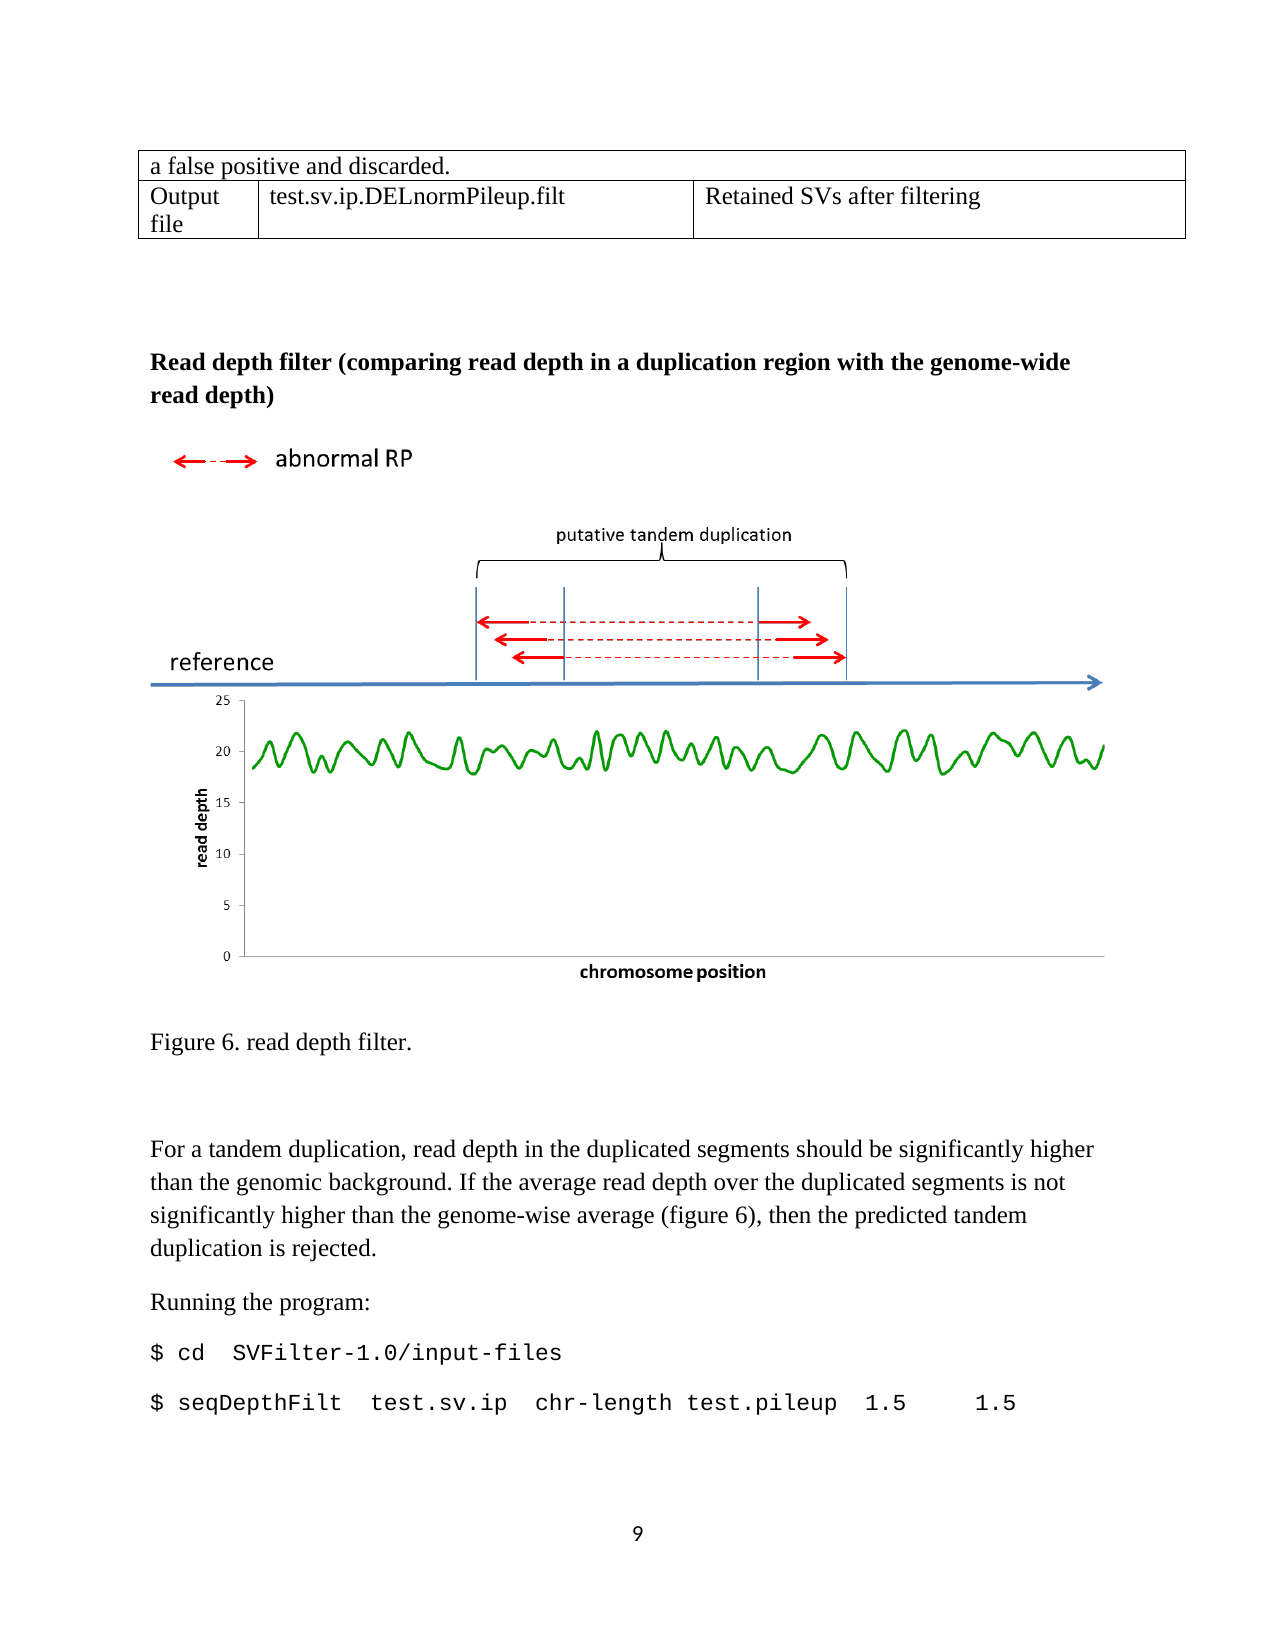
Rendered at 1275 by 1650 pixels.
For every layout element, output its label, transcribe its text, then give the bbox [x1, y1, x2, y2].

text Figure 6. read depth filter. [150, 1027, 1125, 1055]
text $ seqDepthFilt test.sv.ip chr-length test.pileup 1.5 1.5 [150, 1392, 1125, 1418]
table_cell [139, 151, 1185, 180]
text Running the program: [150, 1287, 1125, 1316]
text Read depth filter (comparing read depth in a duplication region with the genome-wide read depth) [150, 347, 1125, 409]
text For a tandem duplication, read depth in the duplicated segments should be significantly higher than the genomic background. If the average read depth over the duplicated segments is not significantly higher than the genome-wise average (figure 6), then the predicted tandem duplication is rejected. [150, 1134, 1125, 1262]
table_cell test.sv.ip.DELnormPileup.filt [259, 181, 693, 238]
text $ cd SVFilter-1.0/input-files [150, 1341, 1125, 1367]
table_cell Output file [139, 181, 258, 238]
picture [150, 433, 1119, 1002]
table_cell Retained SVs after filtering [694, 181, 1185, 238]
